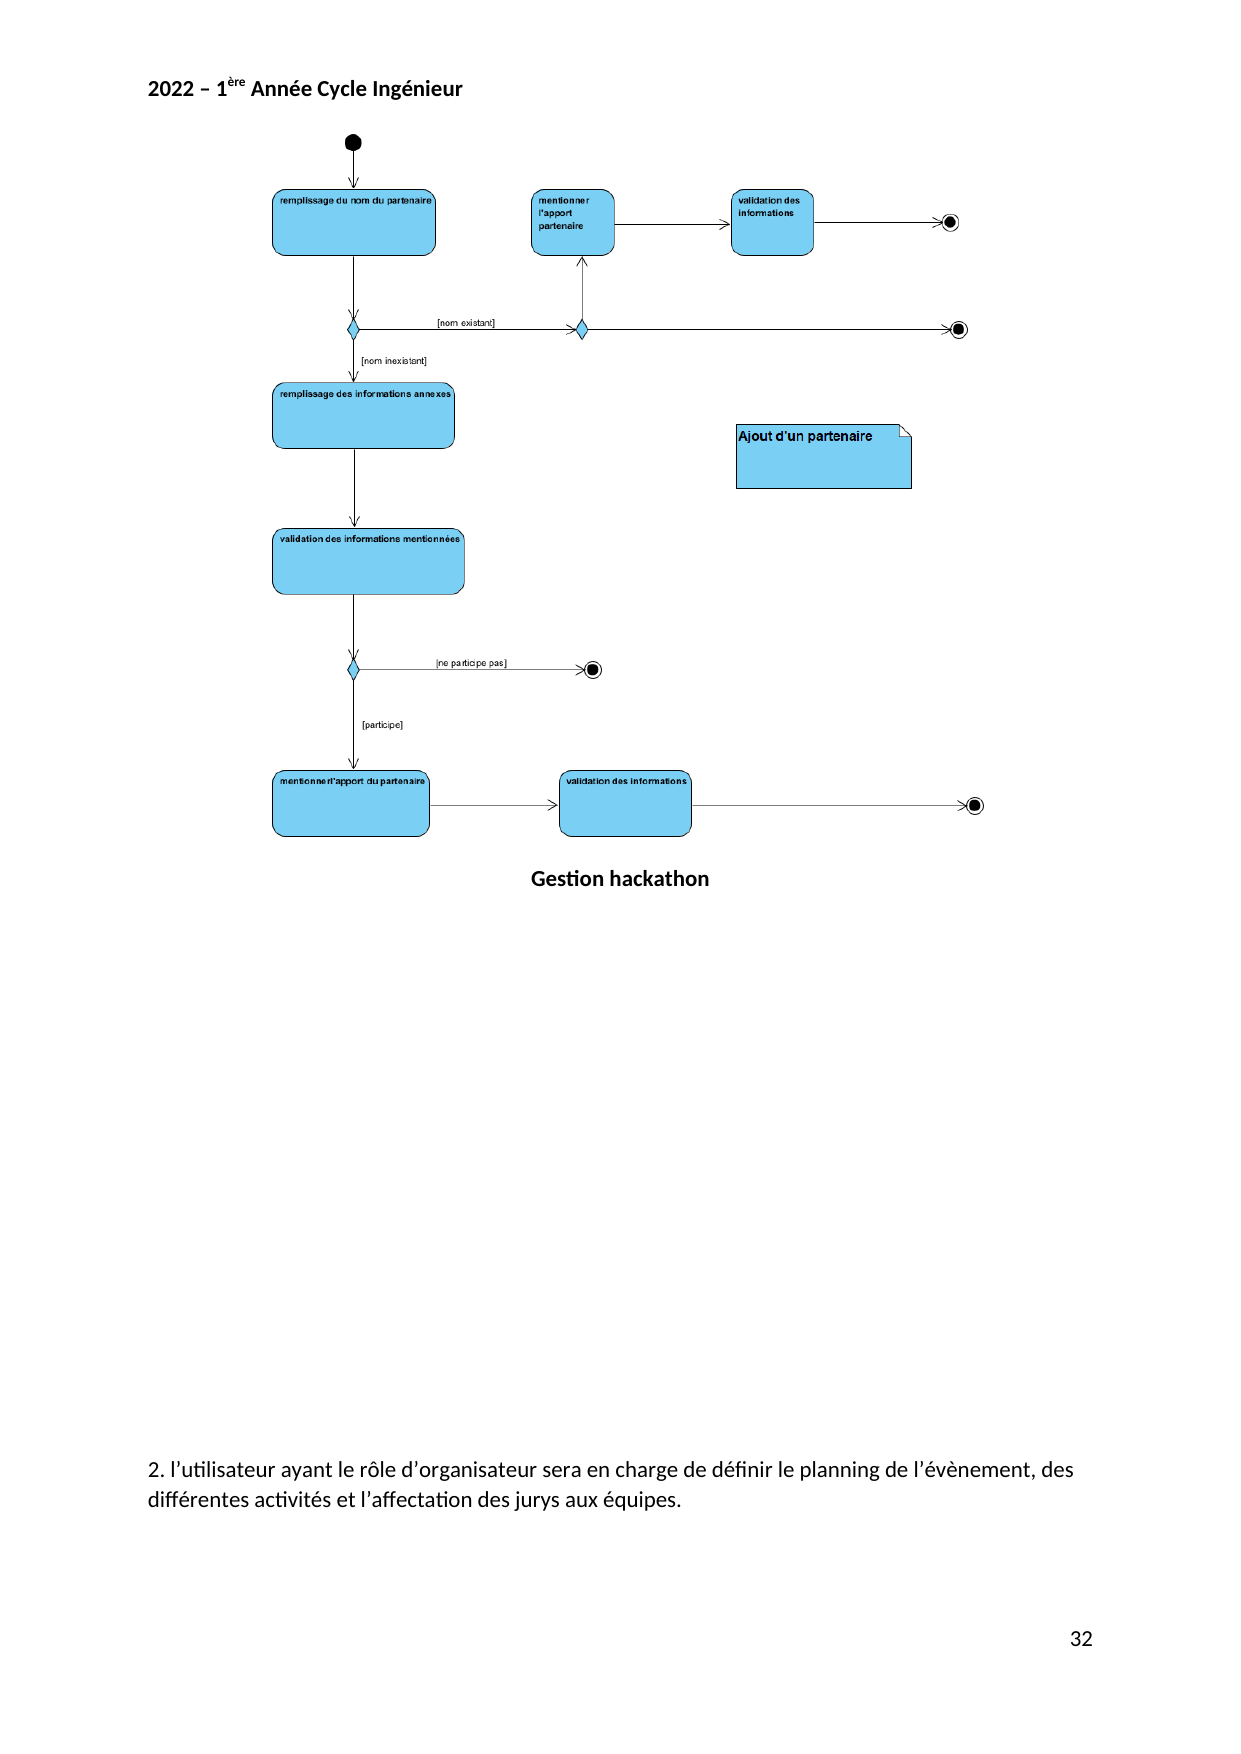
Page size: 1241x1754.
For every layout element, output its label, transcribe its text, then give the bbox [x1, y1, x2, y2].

picture [147, 101, 1093, 865]
text 2. l’utilisateur ayant le rôle d’organisateur sera en charge de définir le planning de l’évènement, des différentes activités et l’affectation des jurys aux équipes. [148, 1455, 1093, 1513]
